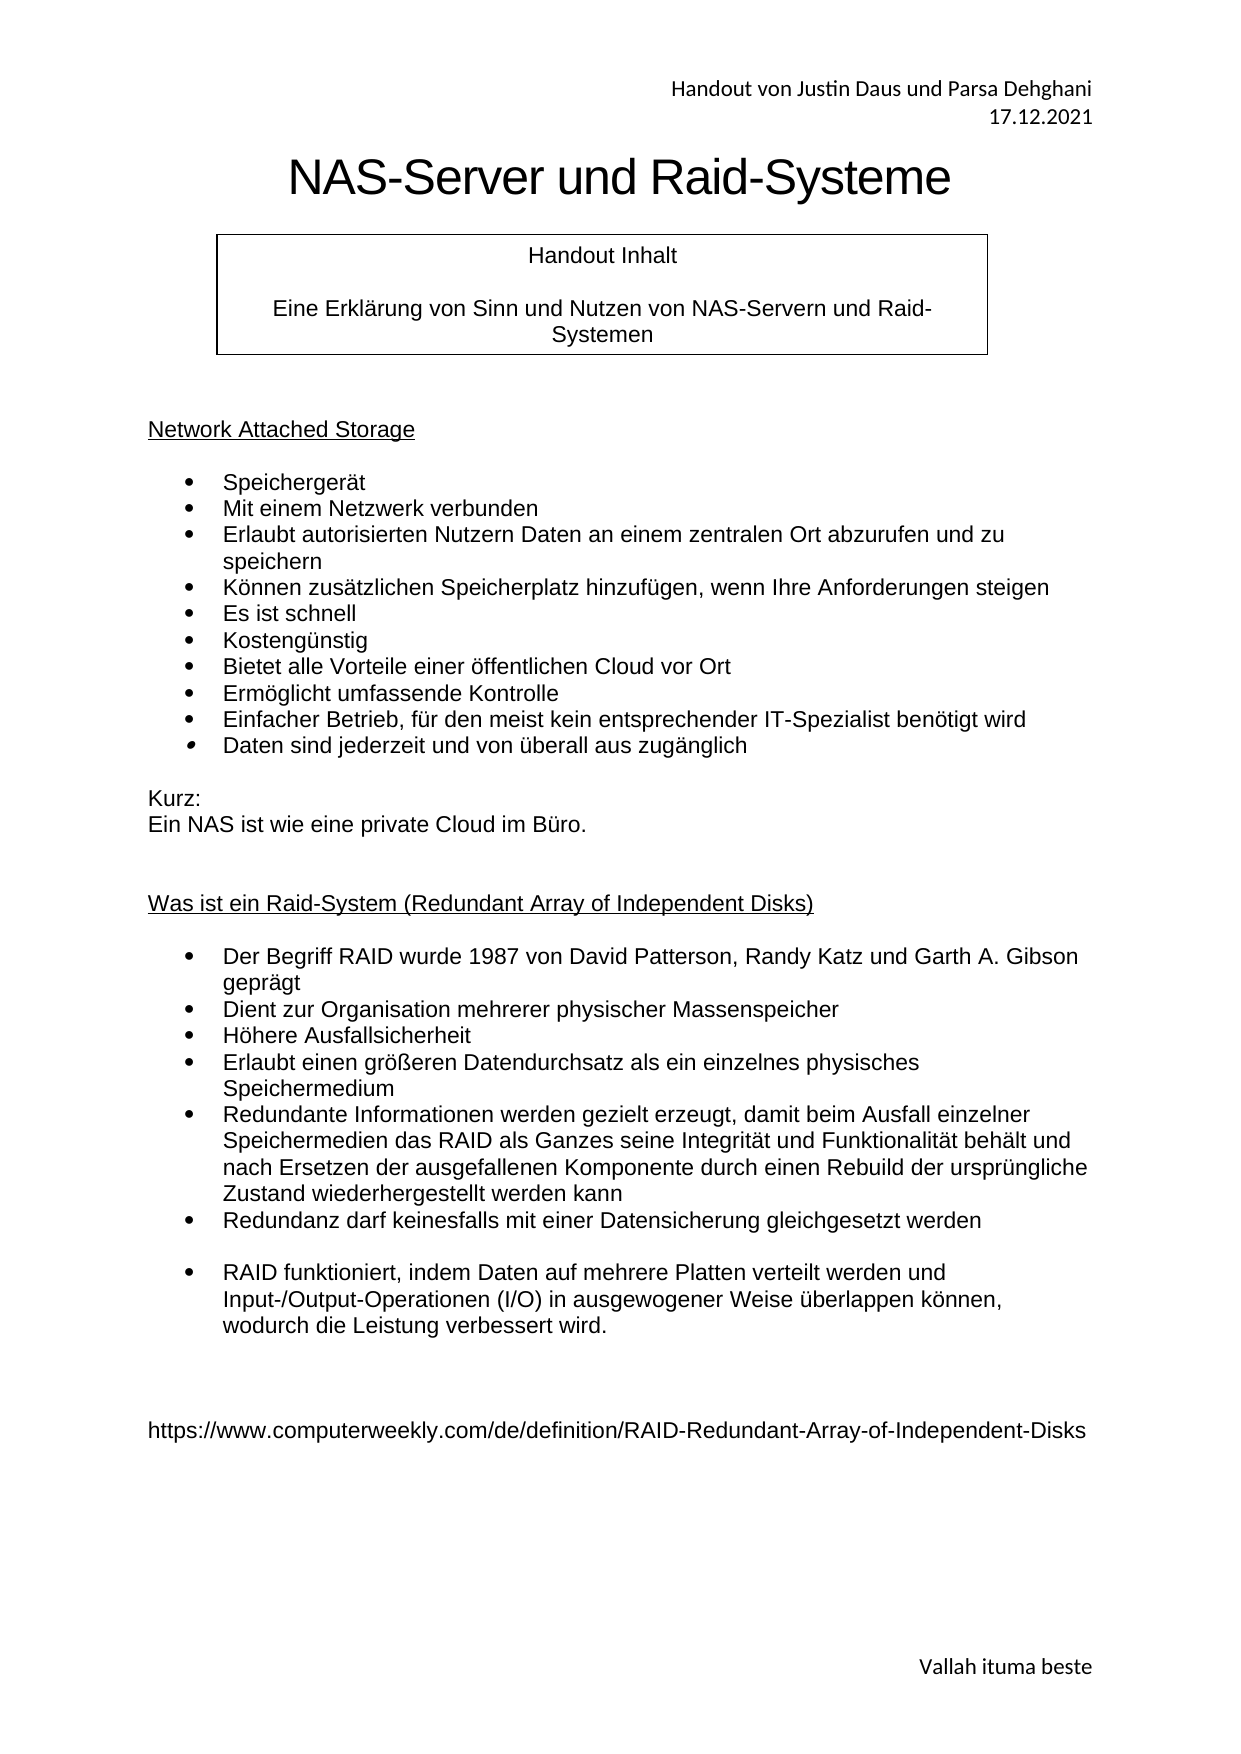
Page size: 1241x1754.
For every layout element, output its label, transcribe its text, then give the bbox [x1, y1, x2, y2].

text Ein NAS ist wie eine private Cloud im Büro. [148, 811, 1093, 838]
list Daten sind jederzeit und von überall aus zugänglich [185, 732, 1093, 758]
list Speichergerät [185, 469, 1093, 495]
list Einfacher Betrieb, für den meist kein entsprechender IT-Spezialist benötigt wird [185, 706, 1093, 732]
title NAS-Server und Raid-Systeme [148, 148, 1093, 205]
list RAID funktioniert, indem Daten auf mehrere Platten verteilt werden und Input-/Output-Operationen (I/O) in ausgewogener Weise überlappen können, wodurch die Leistung verbessert wird. [185, 1259, 1093, 1338]
list Dient zur Organisation mehrerer physischer Massenspeicher [185, 996, 1093, 1022]
list Erlaubt einen größeren Datendurchsatz als ein einzelnes physisches Speichermedium [185, 1048, 1093, 1101]
list Höhere Ausfallsicherheit [185, 1022, 1093, 1048]
list Es ist schnell [185, 600, 1093, 627]
text Was ist ein Raid-System (Redundant Array of Independent Disks) [148, 890, 1093, 917]
list Kostengünstig [185, 627, 1093, 653]
list Ermöglicht umfassende Kontrolle [185, 679, 1093, 706]
text https://www.computerweekly.com/de/definition/RAID-Redundant-Array-of-Independent-Disks [148, 1417, 1093, 1444]
text Kurz: [148, 785, 1093, 811]
list Erlaubt autorisierten Nutzern Daten an einem zentralen Ort abzurufen und zu speichern [185, 521, 1093, 574]
text Network Attached Storage [148, 416, 1093, 442]
list Können zusätzlichen Speicherplatz hinzufügen, wenn Ihre Anforderungen steigen [185, 574, 1093, 600]
list Redundante Informationen werden gezielt erzeugt, damit beim Ausfall einzelner Speichermedien das RAID als Ganzes seine Integrität und Funktionalität behält und nach Ersetzen der ausgefallenen Komponente durch einen Rebuild der ursprüngliche Zustand wiederhergestellt werden kann [185, 1101, 1093, 1207]
list Redundanz darf keinesfalls mit einer Datensicherung gleichgesetzt werden [185, 1207, 1093, 1233]
list Der Begriff RAID wurde 1987 von David Patterson, Randy Katz und Garth A. Gibson geprägt [185, 943, 1093, 996]
list Mit einem Netzwerk verbunden [185, 495, 1093, 521]
list Bietet alle Vorteile einer öffentlichen Cloud vor Ort [185, 653, 1093, 679]
